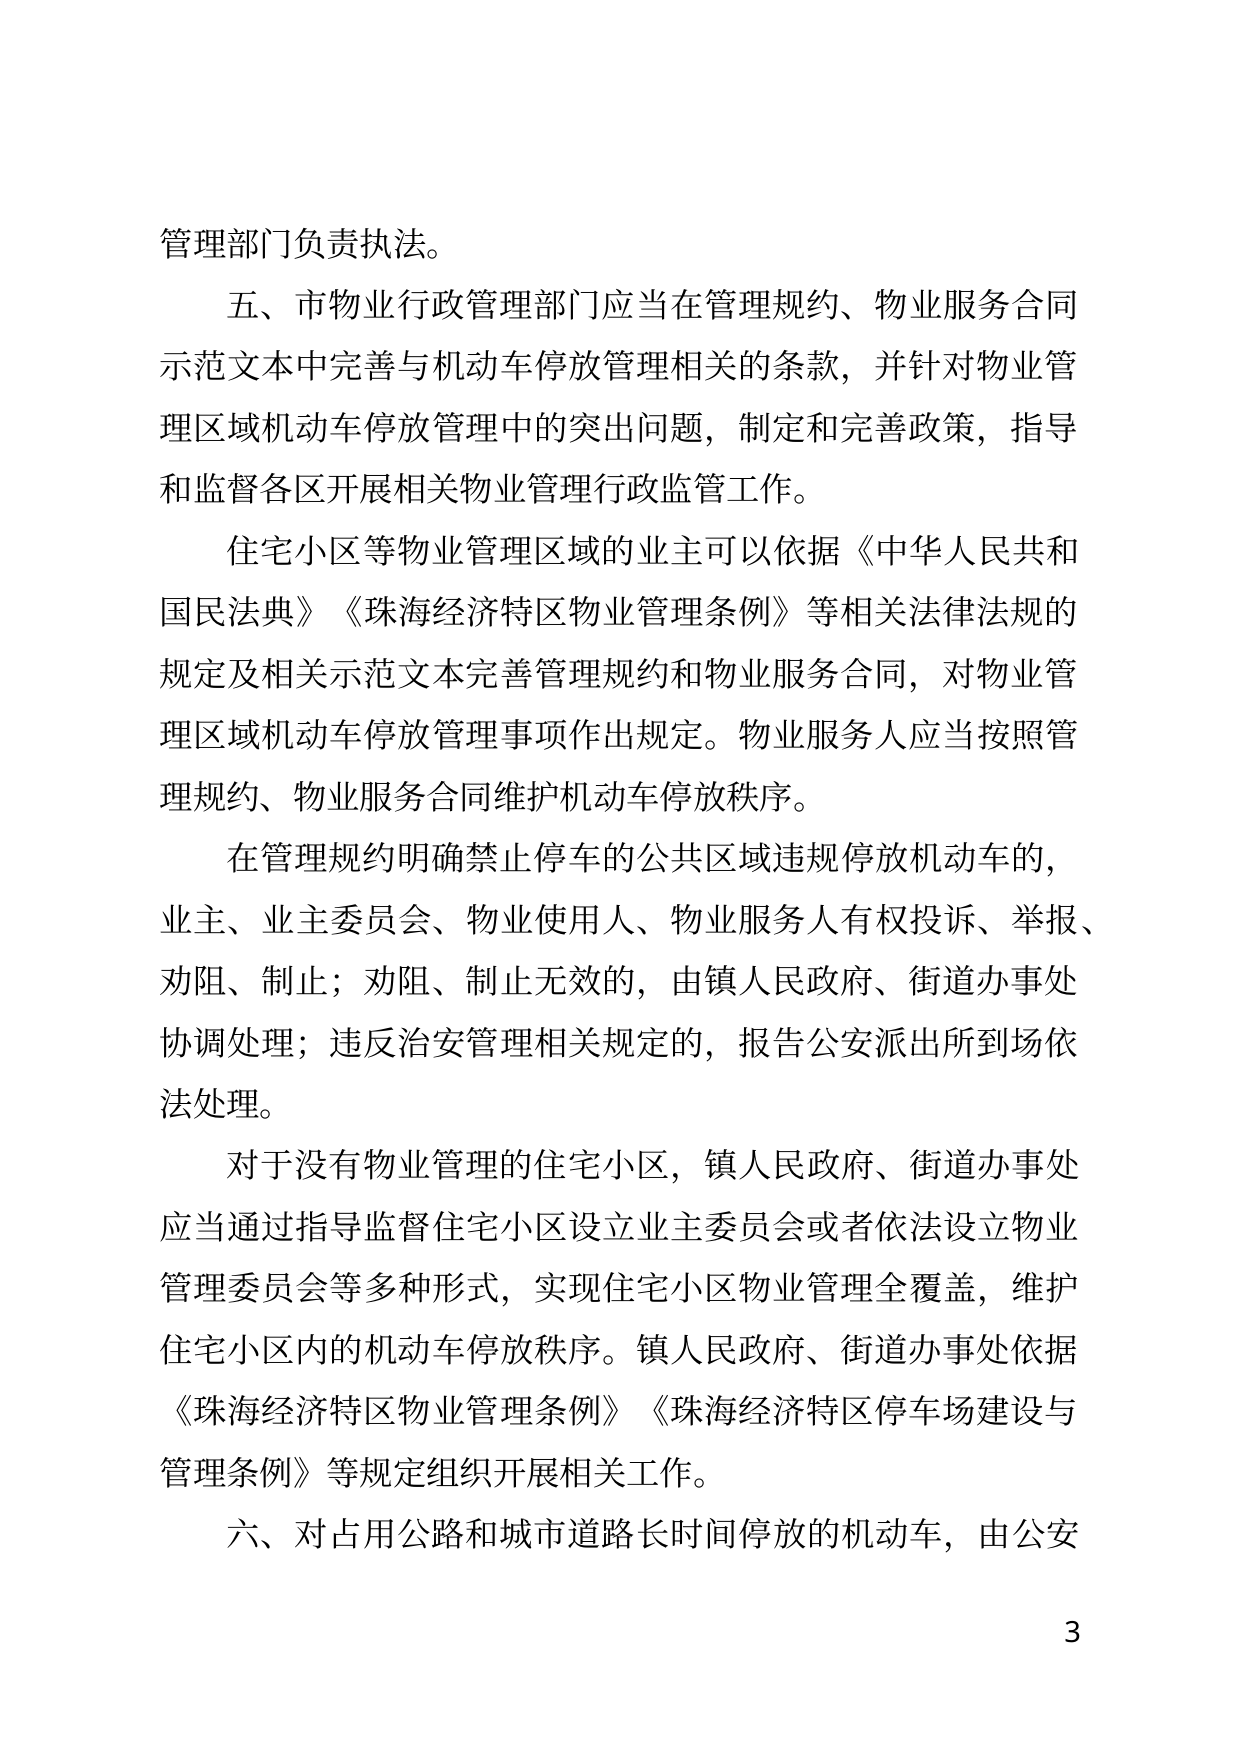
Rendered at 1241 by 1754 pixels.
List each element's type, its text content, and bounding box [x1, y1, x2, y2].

text 住宅小区等物业管理区域的业主可以依据《中华人民共和国民法典》《珠海经济特区物业管理条例》等相关法律法规的规定及相关示范文本完善管理规约和物业服务合同，对物业管理区域机动车停放管理事项作出规定。物业服务人应当按照管理规约、物业服务合同维护机动车停放秩序。 [159, 514, 1081, 821]
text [159, 1497, 1081, 1559]
text 在管理规约明确禁止停车的公共区域违规停放机动车的，业主、业主委员会、物业使用人、物业服务人有权投诉、举报、劝阻、制止；劝阻、制止无效的，由镇人民政府、街道办事处协调处理；违反治安管理相关规定的，报告公安派出所到场依法处理。 [159, 821, 1081, 1129]
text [159, 207, 1081, 268]
text 对于没有物业管理的住宅小区，镇人民政府、街道办事处应当通过指导监督住宅小区设立业主委员会或者依法设立物业管理委员会等多种形式，实现住宅小区物业管理全覆盖，维护住宅小区内的机动车停放秩序。镇人民政府、街道办事处依据《珠海经济特区物业管理条例》《珠海经济特区停车场建设与管理条例》等规定组织开展相关工作。 [159, 1129, 1081, 1497]
text 五、市物业行政管理部门应当在管理规约、物业服务合同示范文本中完善与机动车停放管理相关的条款，并针对物业管理区域机动车停放管理中的突出问题，制定和完善政策，指导和监督各区开展相关物业管理行政监管工作。 [159, 268, 1081, 514]
